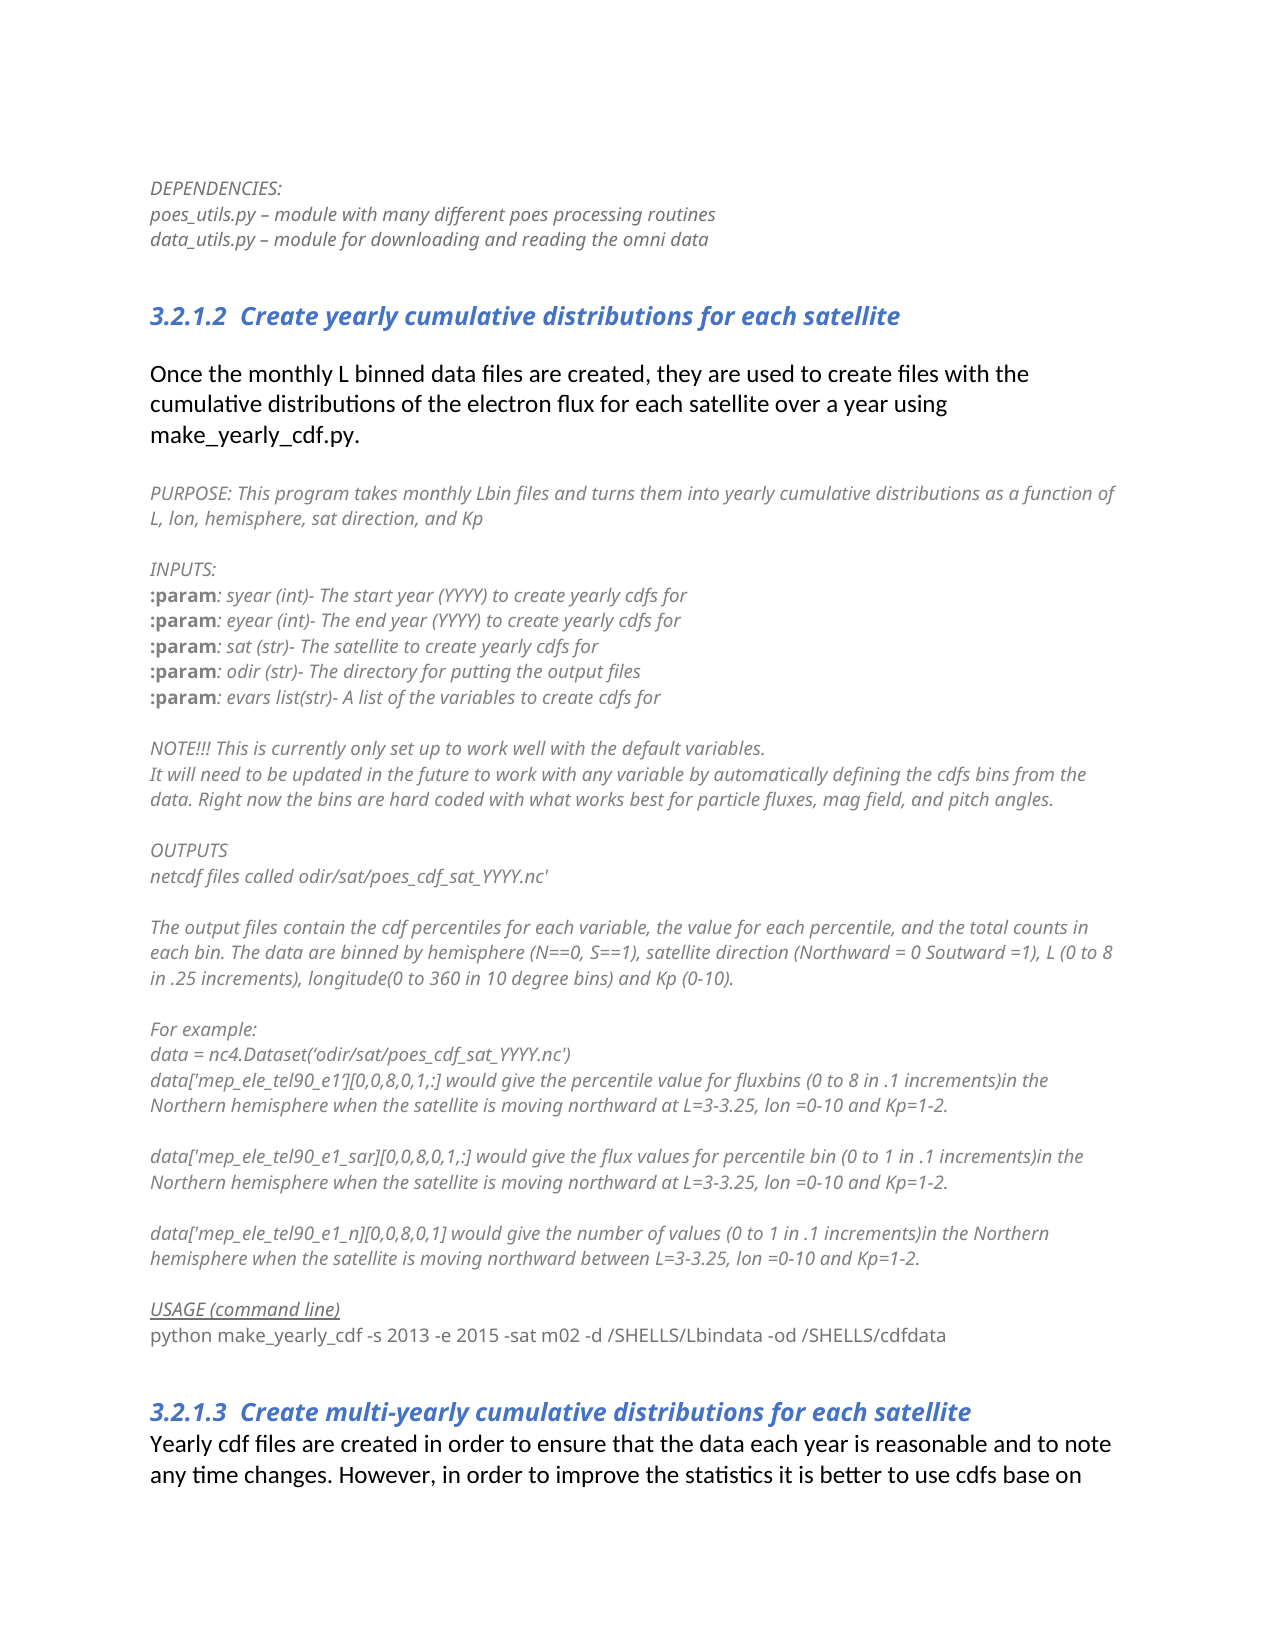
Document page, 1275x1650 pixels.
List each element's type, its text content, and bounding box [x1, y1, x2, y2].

text PURPOSE: This program takes monthly Lbin files and turns them into yearly cumulative distributions as a function of L, lon, hemisphere, sat direction, and Kp INPUTS: :param: syear (int)- The start year (YYYY) to create yearly cdfs for :param: eyear (int)- The end year (YYYY) to create yearly cdfs for :param: sat (str)- The satellite to create yearly cdfs for :param: odir (str)- The directory for putting the output files :param: evars list(str)- A list of the variables to create cdfs for NOTE!!! This is currently only set up to work well with the default variables. It will need to be updated in the future to work with any variable by automatically defining the cdfs bins from the data. Right now the bins are hard coded with what works best for particle fluxes, mag field, and pitch angles. [150, 480, 1125, 812]
text DEPENDENCIES: [150, 176, 1125, 201]
subtitle Create yearly cumulative distributions for each satellite [150, 298, 1125, 332]
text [150, 1428, 1125, 1489]
text poes_utils.py – module with many different poes processing routines [150, 201, 1125, 227]
text The output files contain the cdf percentiles for each variable, the value for each percentile, and the total counts in each bin. The data are binned by hemisphere (N==0, S==1), satellite direction (Northward = 0 Soutward =1), L (0 to 8 in .25 increments), longitude(0 to 360 in 10 degree bins) and Kp (0-10). For example: [150, 888, 1125, 1042]
text USAGE (command line) python make_yearly_cdf -s 2013 -e 2015 -sat m02 -d /SHELLS/Lbindata -od /SHELLS/cdfdata [150, 1297, 1125, 1348]
text data = nc4.Dataset(‘odir/sat/poes_cdf_sat_YYYY.nc') [150, 1042, 1125, 1067]
text data_utils.py – module for downloading and reading the omni data [150, 227, 1125, 252]
text OUTPUTS netcdf files called odir/sat/poes_cdf_sat_YYYY.nc' [150, 837, 1125, 888]
text Once the monthly L binned data files are created, they are used to create files with the cumulative distributions of the electron flux for each satellite over a year using make_yearly_cdf.py. [150, 358, 1125, 449]
subtitle Create multi-yearly cumulative distributions for each satellite [150, 1394, 1125, 1428]
text data['mep_ele_tel90_e1’][0,0,8,0,1,:] would give the percentile value for fluxbins (0 to 8 in .1 increments)in the Northern hemisphere when the satellite is moving northward at L=3-3.25, lon =0-10 and Kp=1-2. data['mep_ele_tel90_e1_sar][0,0,8,0,1,:] would give the flux values for percentile bin (0 to 1 in .1 increments)in the Northern hemisphere when the satellite is moving northward at L=3-3.25, lon =0-10 and Kp=1-2. data['mep_ele_tel90_e1_n][0,0,8,0,1] would give the number of values (0 to 1 in .1 increments)in the Northern hemisphere when the satellite is moving northward between L=3-3.25, lon =0-10 and Kp=1-2. [150, 1067, 1125, 1271]
